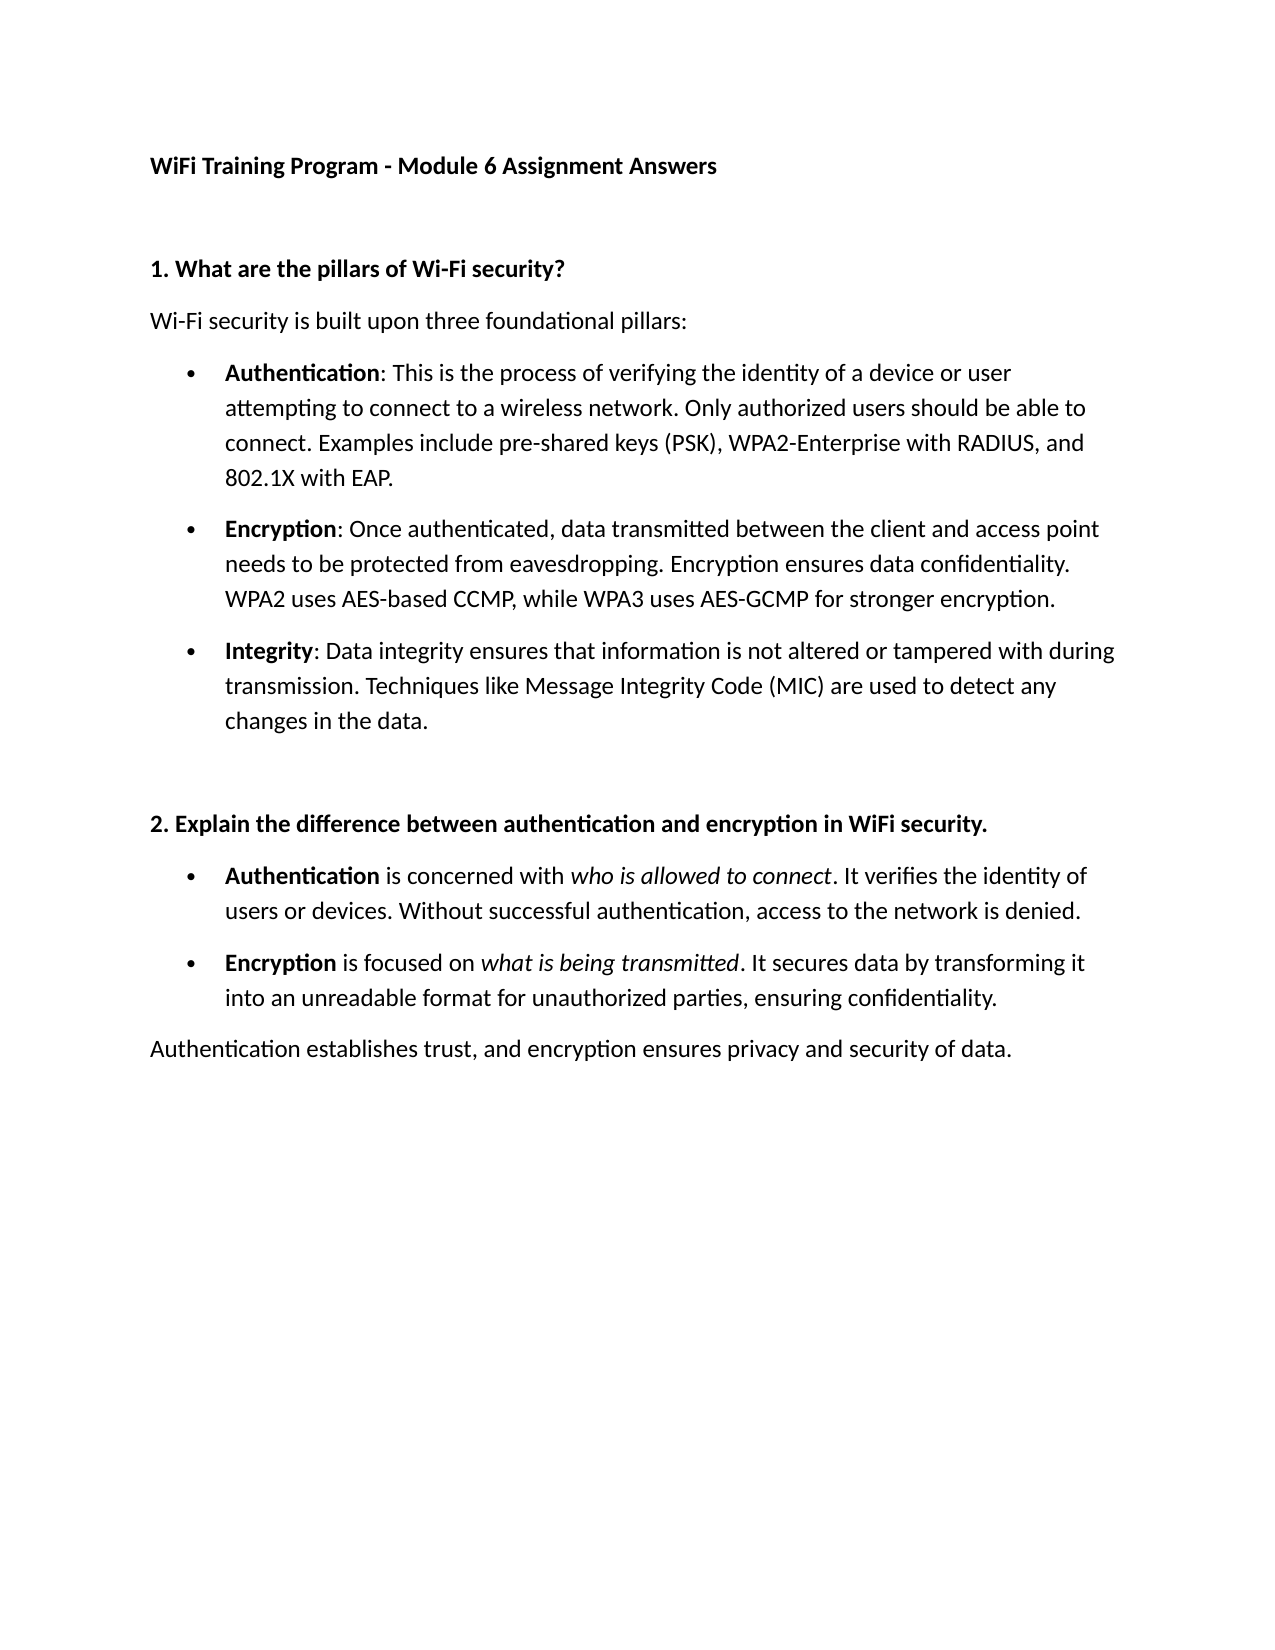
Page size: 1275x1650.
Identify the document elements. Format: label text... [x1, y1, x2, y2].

text Authentication establishes trust, and encryption ensures privacy and security of data. [150, 1033, 1125, 1064]
list Integrity: Data integrity ensures that information is not altered or tampered with during transmission. Techniques like Message Integrity Code (MIC) are used to detect any changes in the data. [187, 635, 1125, 736]
list Authentication is concerned with who is allowed to connect. It verifies the identity of users or devices. Without successful authentication, access to the network is denied. [187, 860, 1125, 926]
text Wi-Fi security is built upon three foundational pillars: [150, 305, 1125, 336]
list Encryption is focused on what is being transmitted. It secures data by transforming it into an unreadable format for unauthorized parties, ensuring confidentiality. [187, 947, 1125, 1012]
text WiFi Training Program - Module 6 Assignment Answers [150, 150, 1125, 181]
text 2. Explain the difference between authentication and encryption in WiFi security. [150, 808, 1125, 839]
list Encryption: Once authenticated, data transmitted between the client and access point needs to be protected from eavesdropping. Encryption ensures data confidentiality. WPA2 uses AES-based CCMP, while WPA3 uses AES-GCMP for stronger encryption. [187, 513, 1125, 614]
list Authentication: This is the process of verifying the identity of a device or user attempting to connect to a wireless network. Only authorized users should be able to connect. Examples include pre-shared keys (PSK), WPA2-Enterprise with RADIUS, and 802.1X with EAP. [187, 357, 1125, 492]
text 1. What are the pillars of Wi-Fi security? [150, 253, 1125, 284]
